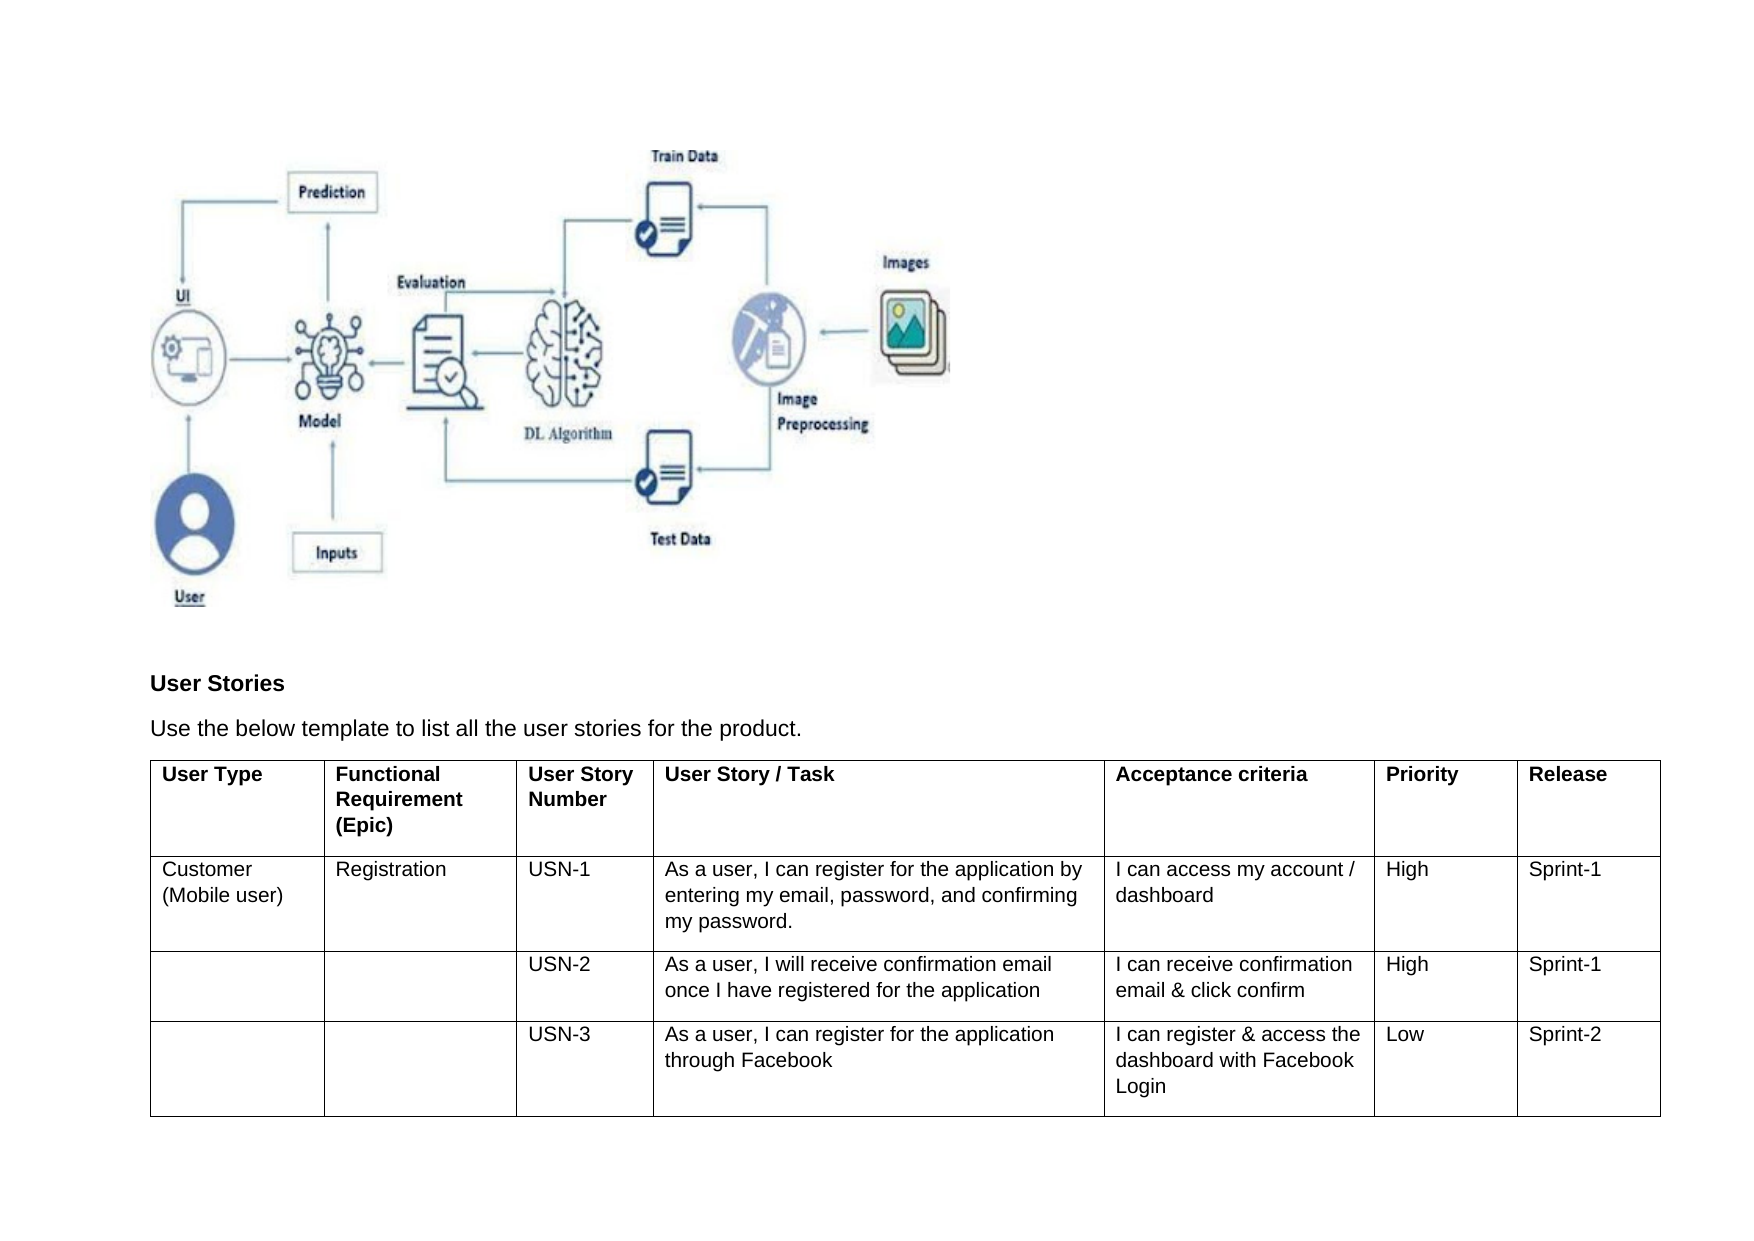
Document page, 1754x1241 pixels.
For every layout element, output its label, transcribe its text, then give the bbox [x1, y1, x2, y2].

table_header User Story Number [517, 761, 653, 856]
table_cell As a user, I can register for the application by entering my email, password, and confirming my password. [654, 857, 1104, 951]
table_cell Registration [325, 857, 516, 951]
table_cell USN-3 [517, 1022, 653, 1116]
table_cell I can register & access the dashboard with Facebook Login [1105, 1022, 1374, 1116]
table_header Release [1518, 761, 1660, 856]
text Use the below template to list all the user stories for the product. [150, 715, 1665, 742]
table_cell I can receive confirmation email & click confirm [1105, 952, 1374, 1021]
table_cell [325, 952, 516, 1021]
table_cell [151, 952, 324, 1021]
table_header User Type [151, 761, 324, 856]
table_cell [325, 1022, 516, 1116]
table_header Acceptance criteria [1105, 761, 1374, 856]
table_cell USN-2 [517, 952, 653, 1021]
table_cell High [1375, 857, 1517, 951]
table_cell Low [1375, 1022, 1517, 1116]
text User Stories [150, 670, 1665, 697]
table_cell Sprint-2 [1518, 1022, 1660, 1116]
table_header Functional Requirement (Epic) [325, 761, 516, 856]
table_cell As a user, I can register for the application through Facebook [654, 1022, 1104, 1116]
table_cell [151, 1022, 324, 1116]
table_cell I can access my account / dashboard [1105, 857, 1374, 951]
table_cell Customer (Mobile user) [151, 857, 324, 951]
table_header User Story / Task [654, 761, 1104, 856]
table_cell USN-1 [517, 857, 653, 951]
table_cell Sprint-1 [1518, 857, 1660, 951]
table_header Priority [1375, 761, 1517, 856]
picture [150, 150, 951, 607]
table_cell Sprint-1 [1518, 952, 1660, 1021]
table_cell High [1375, 952, 1517, 1021]
table_cell As a user, I will receive confirmation email once I have registered for the application [654, 952, 1104, 1021]
